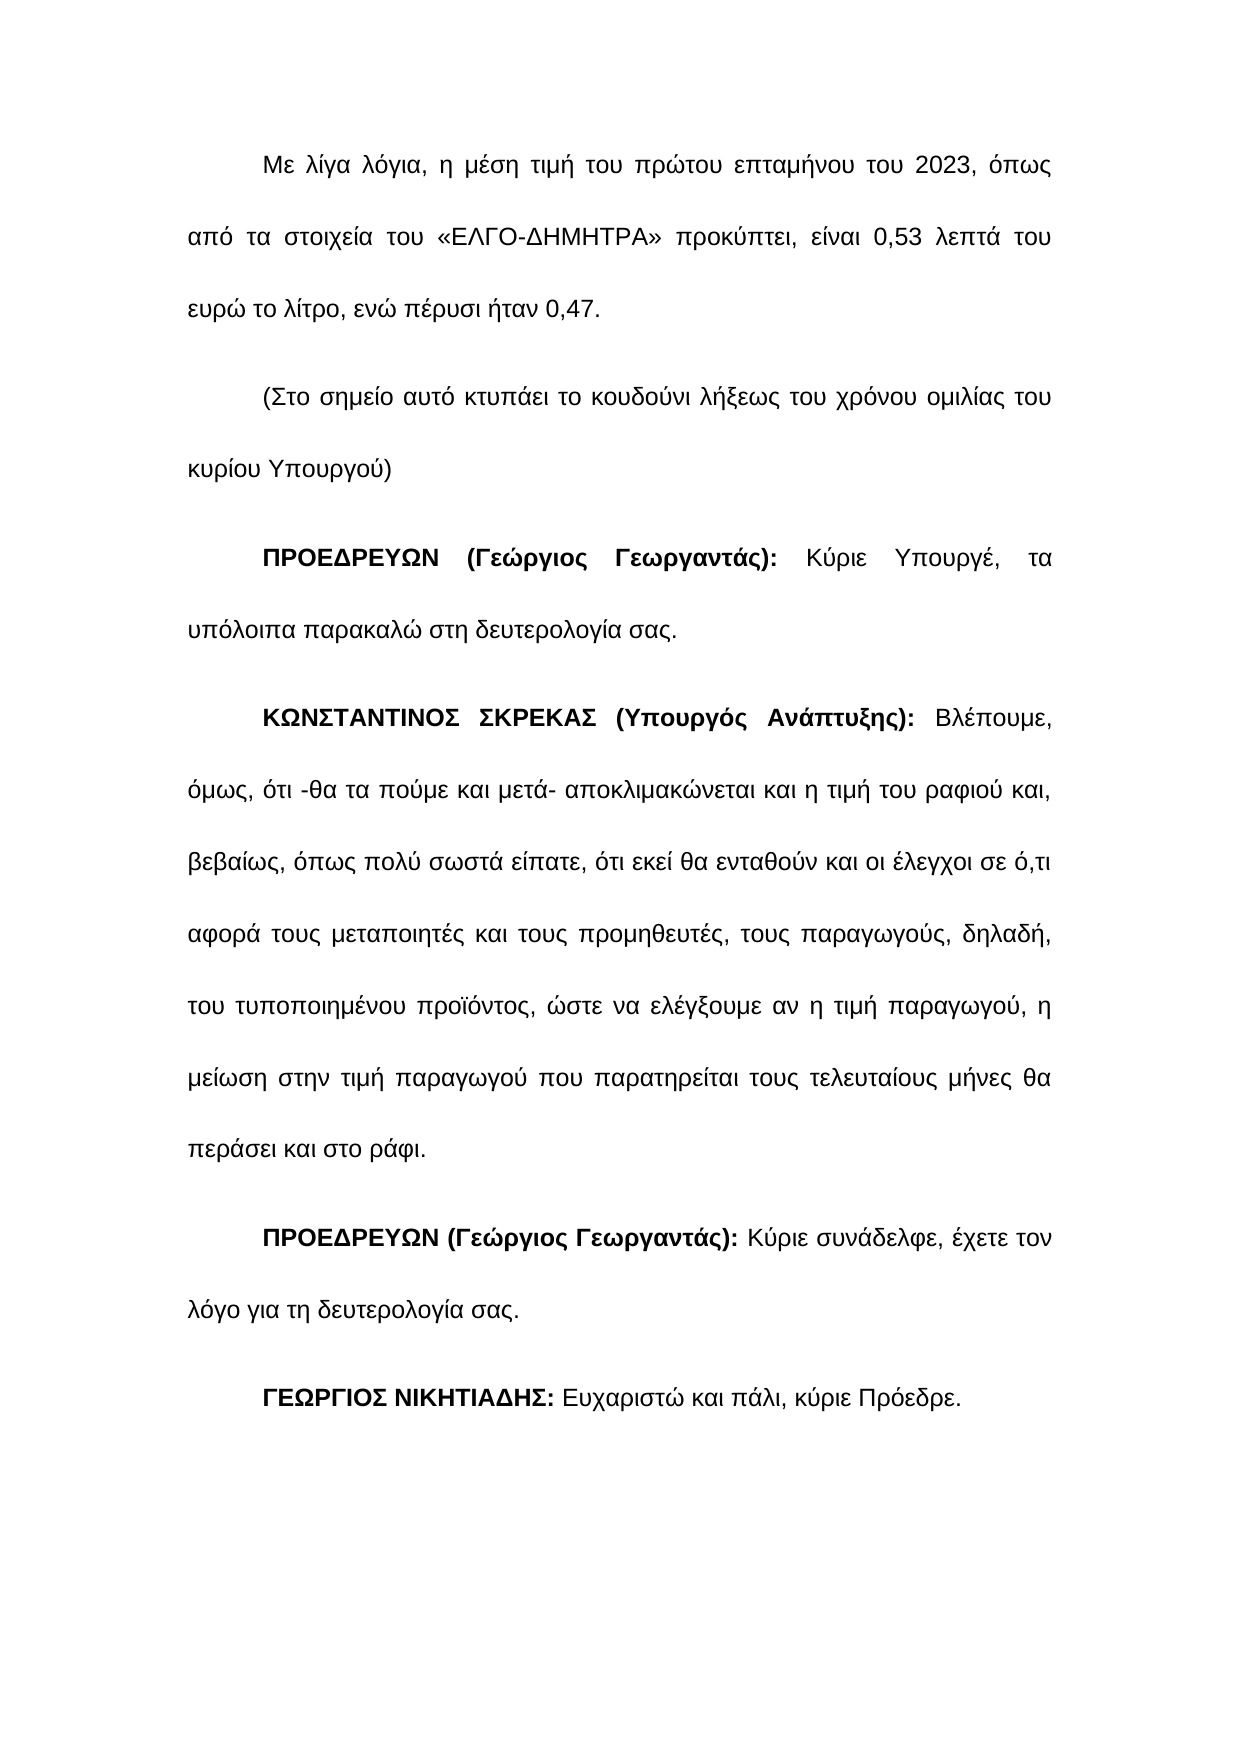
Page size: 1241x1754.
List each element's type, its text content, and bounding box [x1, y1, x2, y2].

text ΚΩΝΣΤΑΝΤΙΝΟΣ ΣΚΡΕΚΑΣ (Υπουργός Ανάπτυξης): Βλέπουμε, όμως, ότι -θα τα πούμε και μετά- αποκλιμακώνεται και η τιμή του ραφιού και, βεβαίως, όπως πολύ σωστά είπατε, ότι εκεί θα ενταθούν και οι έλεγχοι σε ό,τι αφορά τους μεταποιητές και τους προμηθευτές, τους παραγωγούς, δηλαδή, του τυποποιημένου προϊόντος, ώστε να ελέγξουμε αν η τιμή παραγωγού, η μείωση στην τιμή παραγωγού που παρατηρείται τους τελευταίους μήνες θα περάσει και στο ράφι. [187, 703, 1053, 1163]
text ΓΕΩΡΓΙΟΣ ΝΙΚΗΤΙΑΔΗΣ: Ευχαριστώ και πάλι, κύριε Πρόεδρε. [187, 1383, 1053, 1412]
text ΠΡΟΕΔΡΕΥΩΝ (Γεώργιος Γεωργαντάς): Κύριε Υπουργέ, τα υπόλοιπα παρακαλώ στη δευτερολογία σας. [187, 543, 1053, 643]
text Με λίγα λόγια, η μέση τιμή του πρώτου επταμήνου του 2023, όπως από τα στοιχεία του «ΕΛΓΟ-ΔΗΜΗΤΡΑ» προκύπτει, είναι 0,53 λεπτά του ευρώ το λίτρο, ενώ πέρυσι ήταν 0,47. [187, 150, 1053, 322]
text (Στο σημείο αυτό κτυπάει το κουδούνι λήξεως του χρόνου ομιλίας του κυρίου Υπουργού) [187, 382, 1053, 483]
text ΠΡΟΕΔΡΕΥΩΝ (Γεώργιος Γεωργαντάς): Κύριε συνάδελφε, έχετε τον λόγο για τη δευτερολογία σας. [187, 1223, 1053, 1323]
